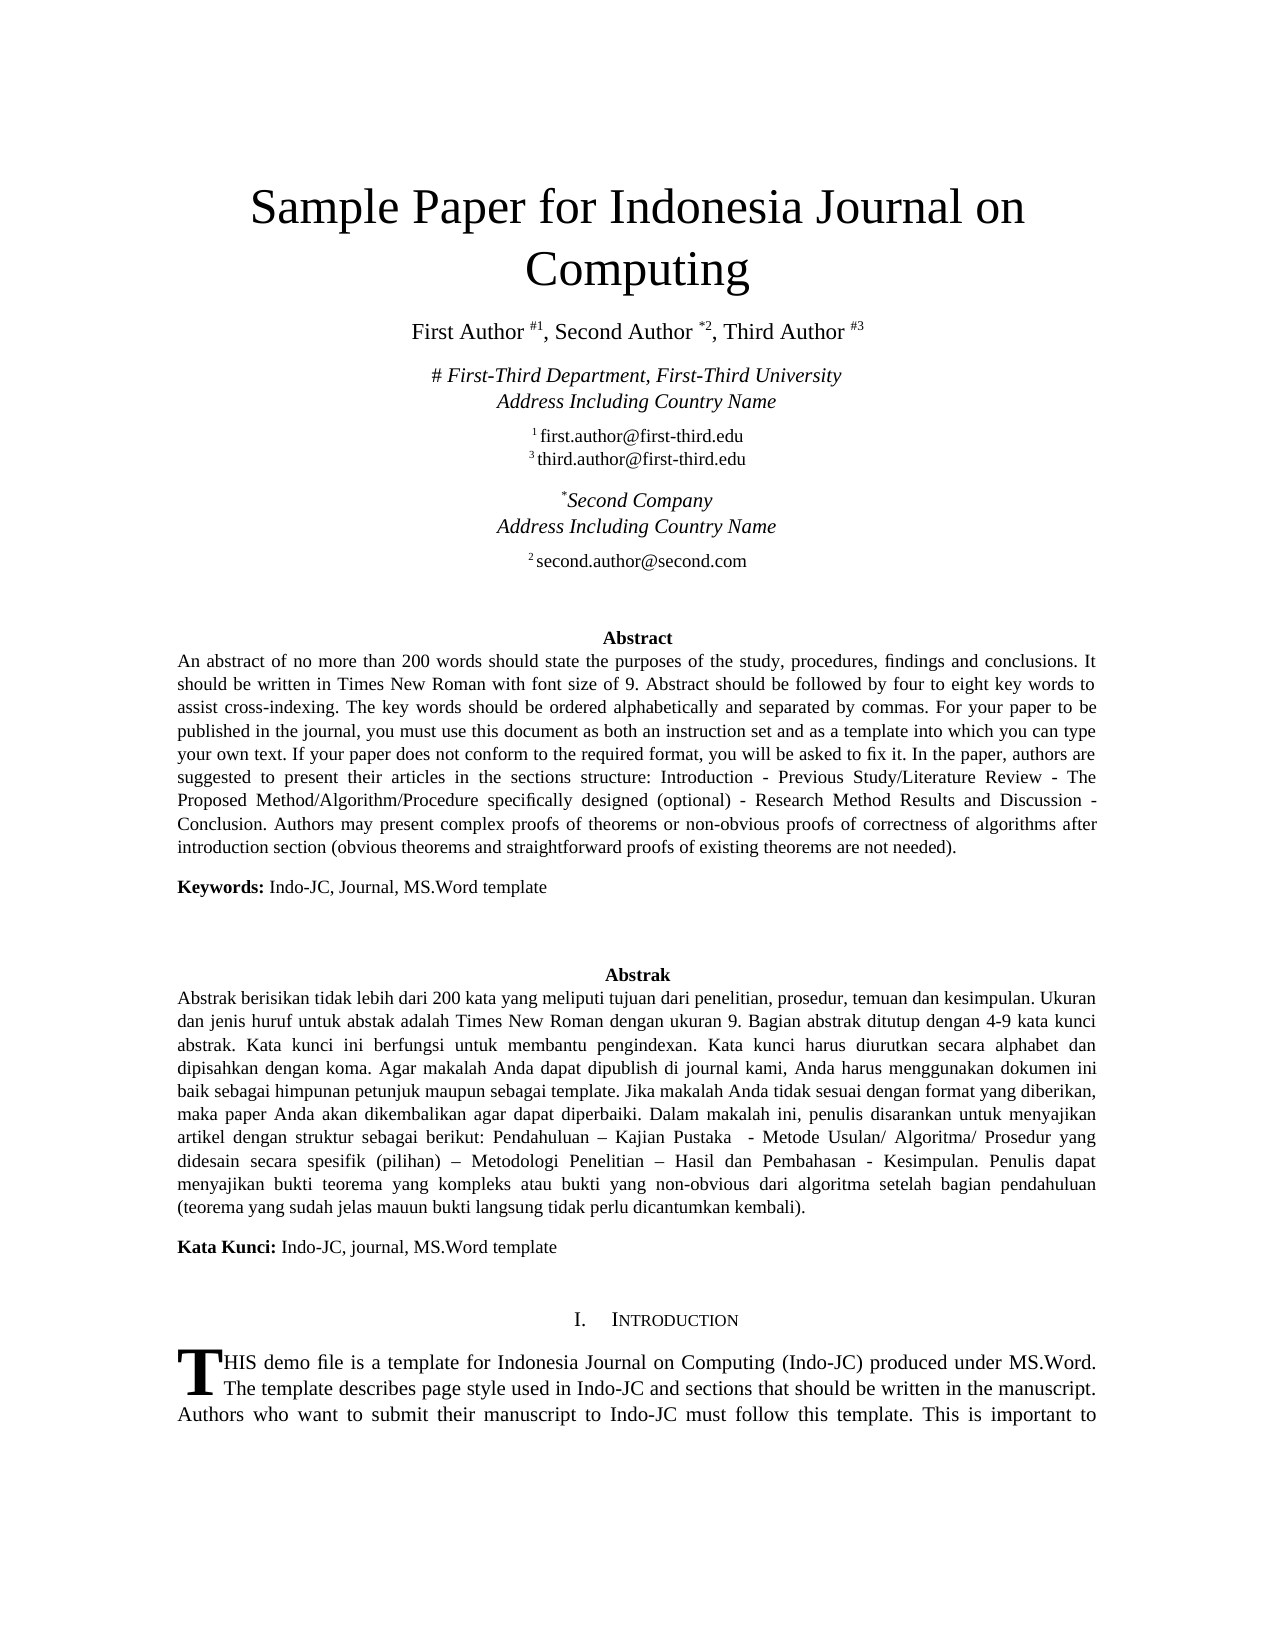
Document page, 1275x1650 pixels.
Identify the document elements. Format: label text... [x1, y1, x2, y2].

text An abstract of no more than 200 words should state the purposes of the study, procedures, ﬁndings and conclusions. It should be written in Times New Roman with font size of 9. Abstract should be followed by four to eight key words to assist cross-indexing. The key words should be ordered alphabetically and separated by commas. For your paper to be published in the journal, you must use this document as both an instruction set and as a template into which you can type your own text. If your paper does not conform to the required format, you will be asked to ﬁx it. In the paper, authors are suggested to present their articles in the sections structure: Introduction - Previous Study/Literature Review - The Proposed Method/Algorithm/Procedure speciﬁcally designed (optional) - Research Method Results and Discussion - Conclusion. Authors may present complex proofs of theorems or non-obvious proofs of correctness of algorithms after introduction section (obvious theorems and straightforward proofs of existing theorems are not needed). [177, 650, 1098, 857]
text # First-Third Department, First-Third University [177, 363, 1098, 387]
text Abstrak [177, 964, 1098, 985]
text 1 first.author@first-third.edu [177, 425, 1098, 446]
text 3 third.author@first-third.edu [177, 448, 1098, 470]
text *Second Company [177, 488, 1098, 512]
text Abstract [177, 627, 1098, 648]
text Kata Kunci: Indo-JC, journal, MS.Word template [177, 1236, 1098, 1257]
text Keywords: Indo-JC, Journal, MS.Word template [177, 876, 1098, 897]
text Abstrak berisikan tidak lebih dari 200 kata yang meliputi tujuan dari penelitian, prosedur, temuan dan kesimpulan. Ukuran dan jenis huruf untuk abstak adalah Times New Roman dengan ukuran 9. Bagian abstrak ditutup dengan 4-9 kata kunci abstrak. Kata kunci ini berfungsi untuk membantu pengindexan. Kata kunci harus diurutkan secara alphabet dan dipisahkan dengan koma. Agar makalah Anda dapat dipublish di journal kami, Anda harus menggunakan dokumen ini baik sebagai himpunan petunjuk maupun sebagai template. Jika makalah Anda tidak sesuai dengan format yang diberikan, maka paper Anda akan dikembalikan agar dapat diperbaiki. Dalam makalah ini, penulis disarankan untuk menyajikan artikel dengan struktur sebagai berikut: Pendahuluan – Kajian Pustaka - Metode Usulan/ Algoritma/ Prosedur yang didesain secara spesifik (pilihan) – Metodologi Penelitian – Hasil dan Pembahasan - Kesimpulan. Penulis dapat menyajikan bukti teorema yang kompleks atau bukti yang non-obvious dari algoritma setelah bagian pendahuluan (teorema yang sudah jelas mauun bukti langsung tidak perlu dicantumkan kembali). [177, 987, 1098, 1218]
text Address Including Country Name [177, 389, 1098, 413]
text Sample Paper for Indonesia Journal on Computing [177, 177, 1098, 297]
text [177, 1350, 1098, 1426]
text 2 second.author@second.com [177, 550, 1098, 572]
list Introduction [214, 1307, 1098, 1331]
text Address Including Country Name [177, 514, 1098, 538]
text First Author #1, Second Author *2, Third Author #3 [177, 318, 1098, 344]
